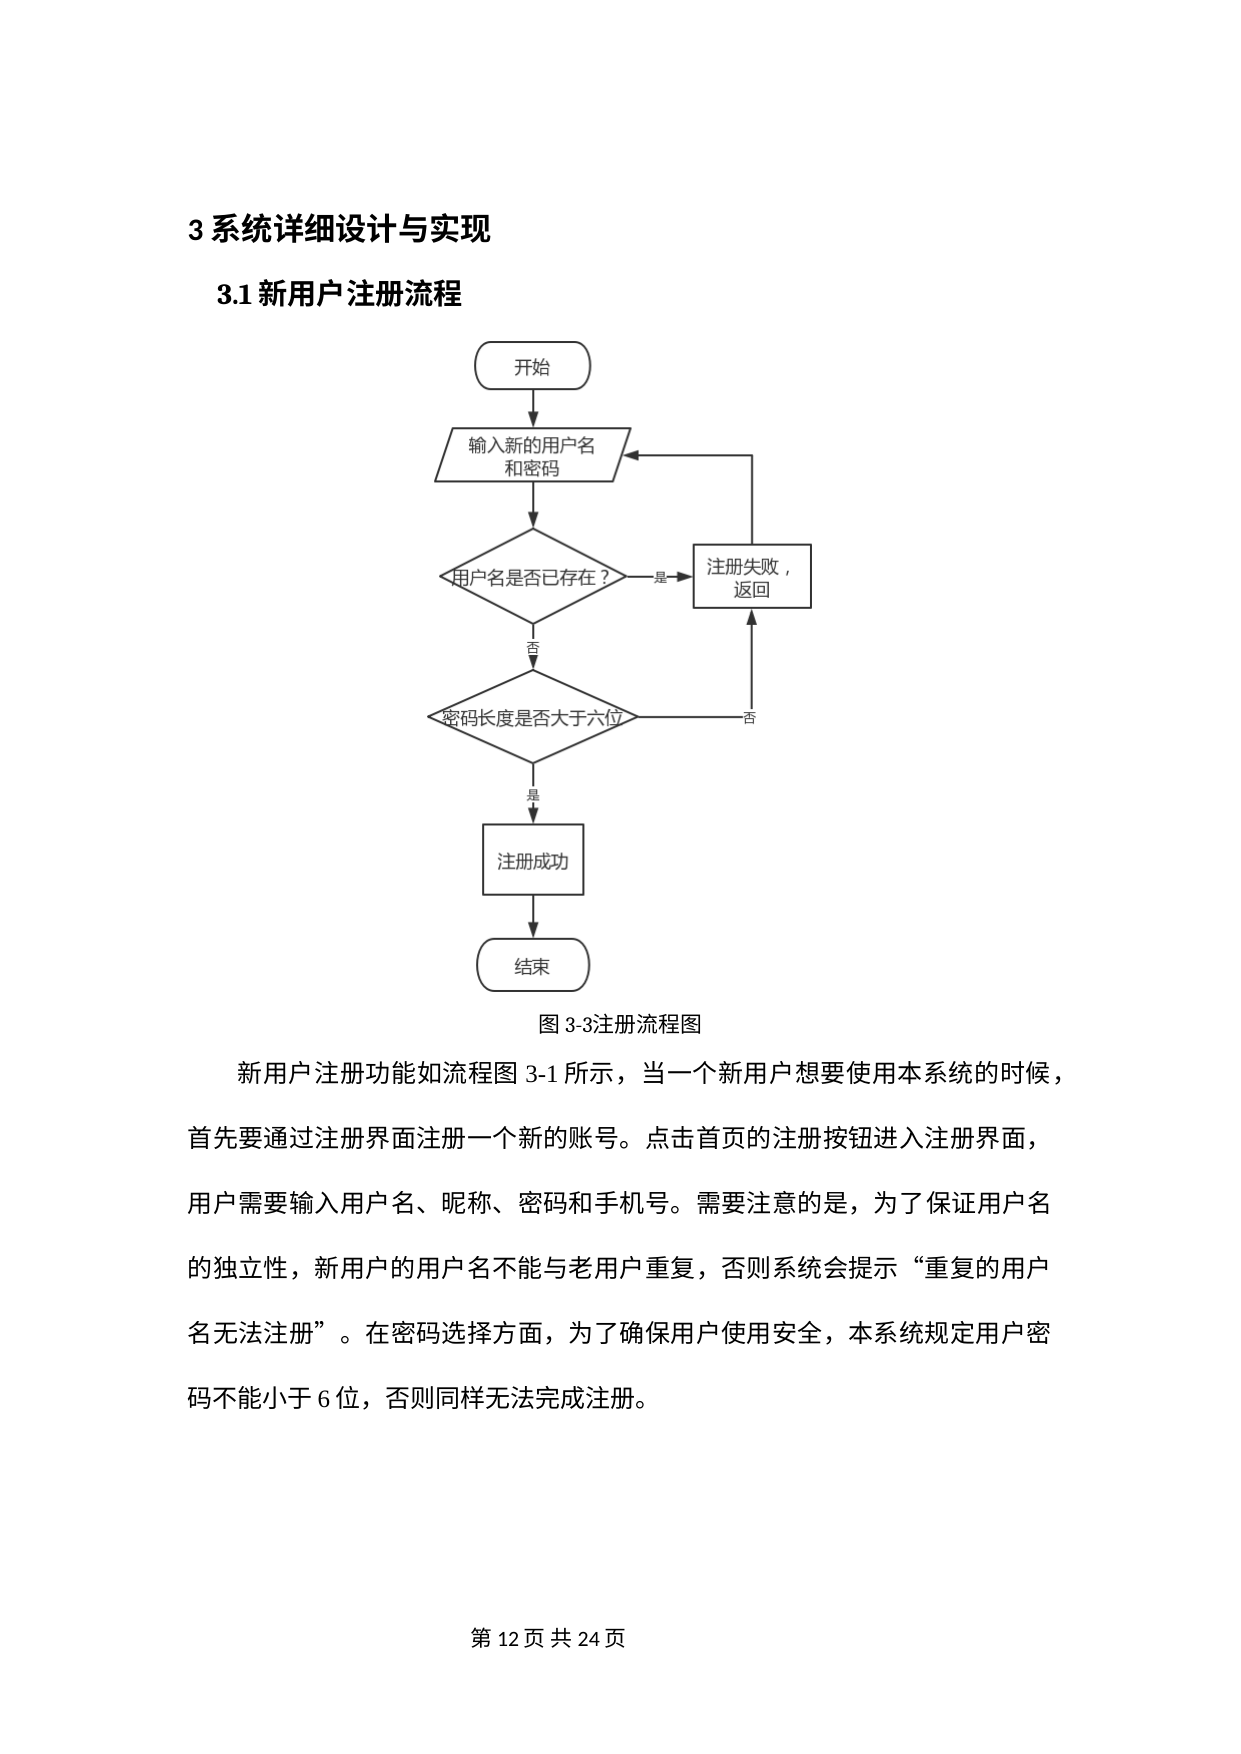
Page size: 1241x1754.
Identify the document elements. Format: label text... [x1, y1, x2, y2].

text 新用户注册功能如流程图3-1所示，当一个新用户想要使用本系统的时候，首先要通过注册界面注册一个新的账号。点击首页的注册按钮进入注册界面，用户需要输入用户名、昵称、密码和手机号。需要注意的是，为了保证用户名的独立性，新用户的用户名不能与老用户重复，否则系统会提示“重复的用户名无法注册”。在密码选择方面，为了确保用户使用安全，本系统规定用户密码不能小于6位，否则同样无法完成注册。 [187, 1039, 1053, 1429]
subtitle 系统详细设计与实现 [187, 194, 1053, 259]
picture [420, 333, 821, 998]
subtitle 新用户注册流程 [217, 259, 1053, 324]
